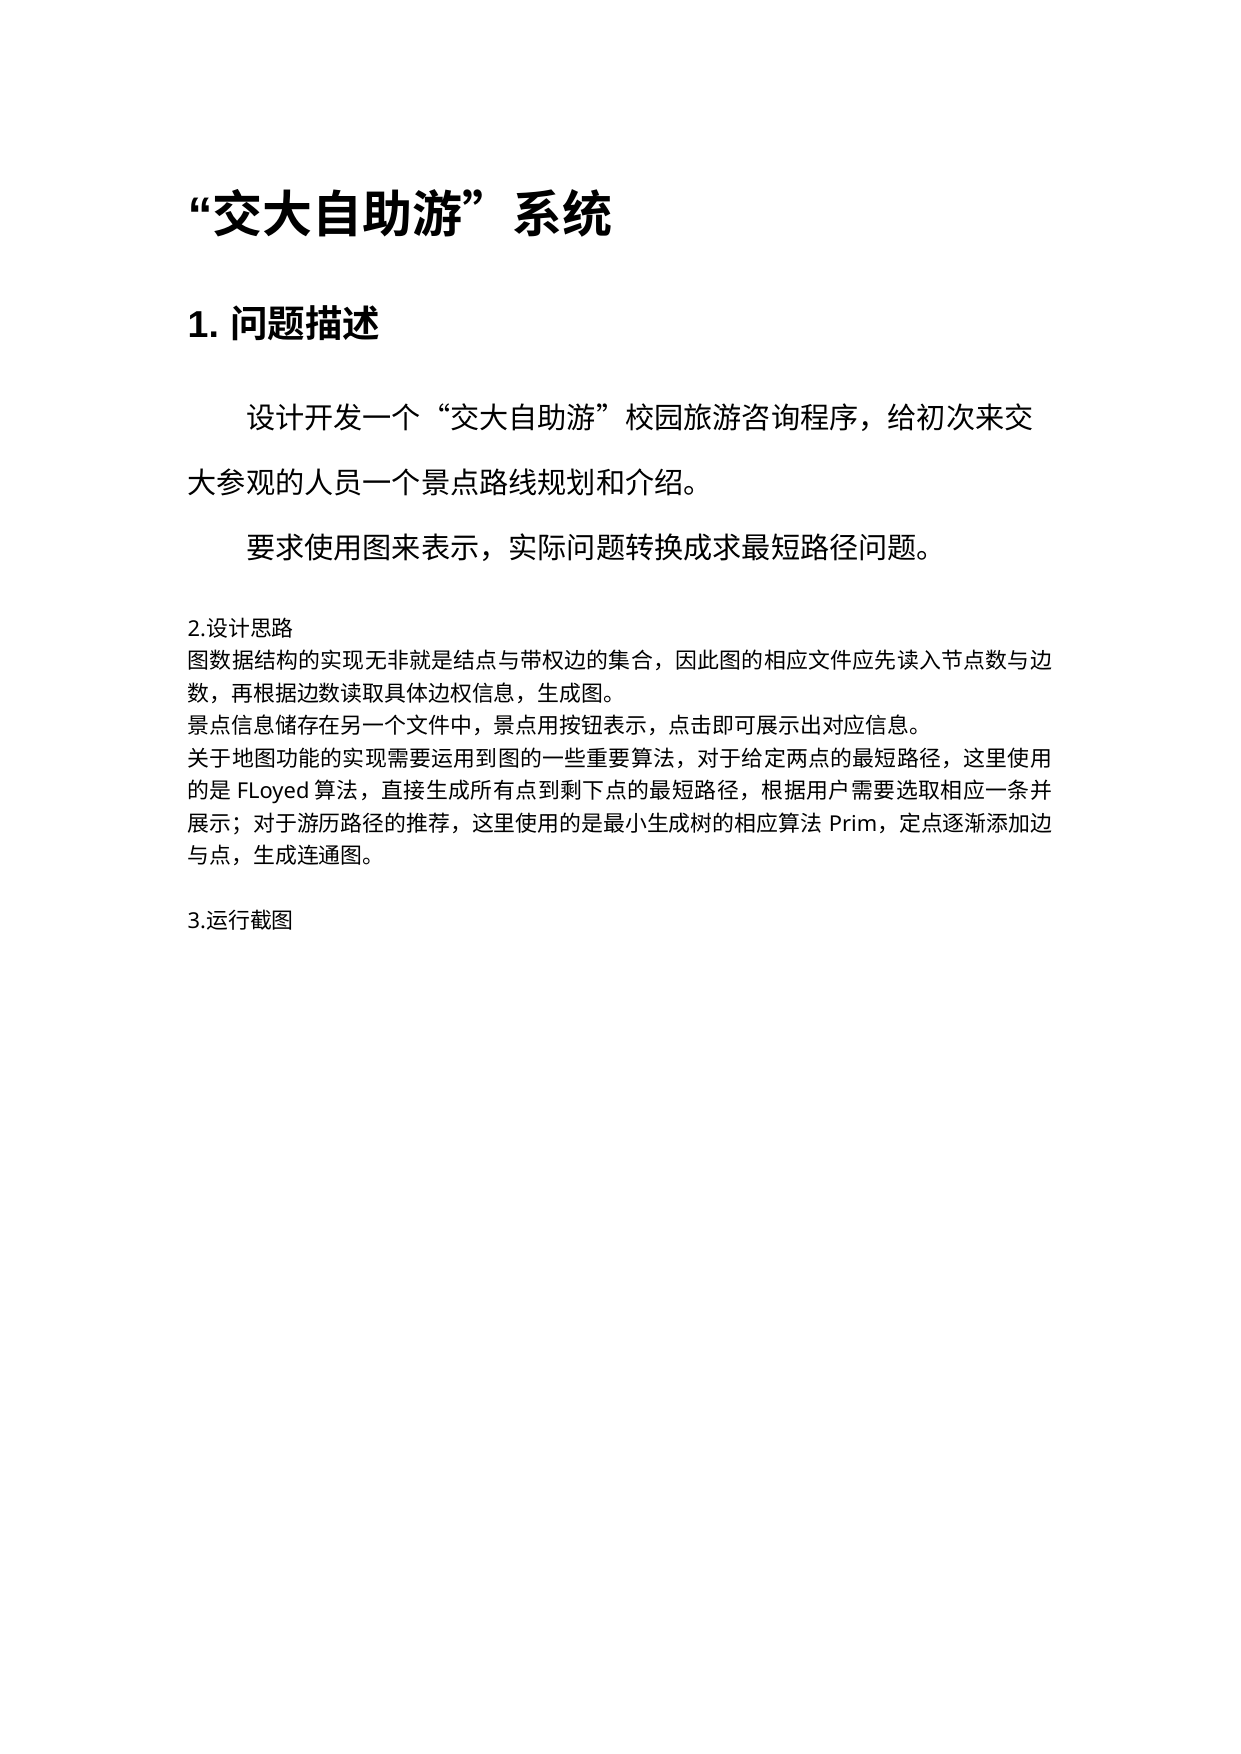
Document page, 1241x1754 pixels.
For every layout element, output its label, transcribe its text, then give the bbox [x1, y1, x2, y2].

text 要求使用图来表示，实际问题转换成求最短路径问题。 [187, 513, 1053, 578]
text 关于地图功能的实现需要运用到图的一些重要算法，对于给定两点的最短路径，这里使用的是FLoyed算法，直接生成所有点到剩下点的最短路径，根据用户需要选取相应一条并展示；对于游历路径的推荐，这里使用的是最小生成树的相应算法Prim，定点逐渐添加边与点，生成连通图。 [187, 740, 1053, 870]
text 景点信息储存在另一个文件中，景点用按钮表示，点击即可展示出对应信息。 [187, 708, 1053, 740]
text 2.设计思路 [187, 610, 1053, 643]
text “交大自助游”系统 [187, 162, 1053, 259]
text 3.运行截图 [187, 903, 1053, 935]
text 图数据结构的实现无非就是结点与带权边的集合，因此图的相应文件应先读入节点数与边数，再根据边数读取具体边权信息，生成图。 [187, 643, 1053, 708]
text 1. 问题描述 [187, 289, 1053, 354]
text 设计开发一个“交大自助游”校园旅游咨询程序，给初次来交大参观的人员一个景点路线规划和介绍。 [187, 383, 1053, 513]
